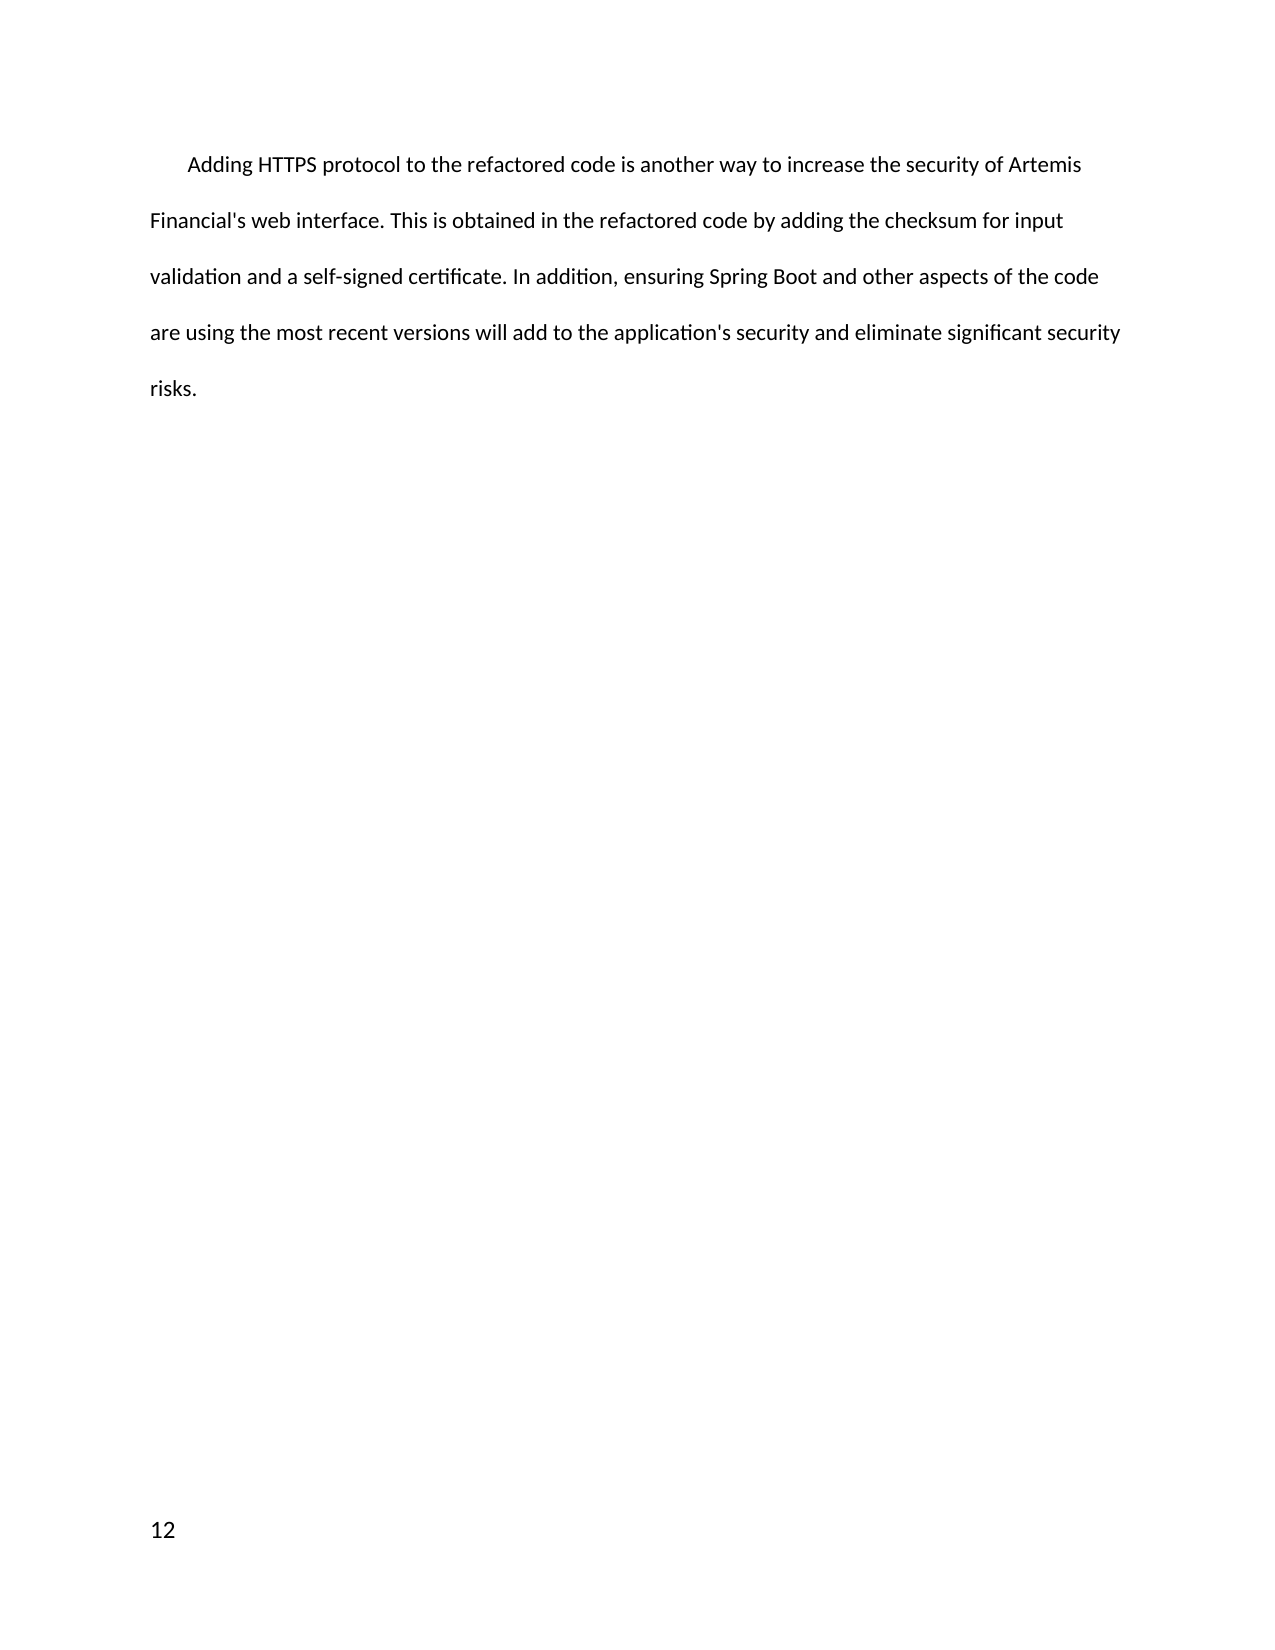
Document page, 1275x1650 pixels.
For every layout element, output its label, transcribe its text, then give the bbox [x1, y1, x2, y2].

text Adding HTTPS protocol to the refactored code is another way to increase the security of Artemis Financial's web interface. This is obtained in the refactored code by adding the checksum for input validation and a self-signed certificate. In addition, ensuring Spring Boot and other aspects of the code are using the most recent versions will add to the application's security and eliminate significant security risks. [150, 150, 1125, 402]
